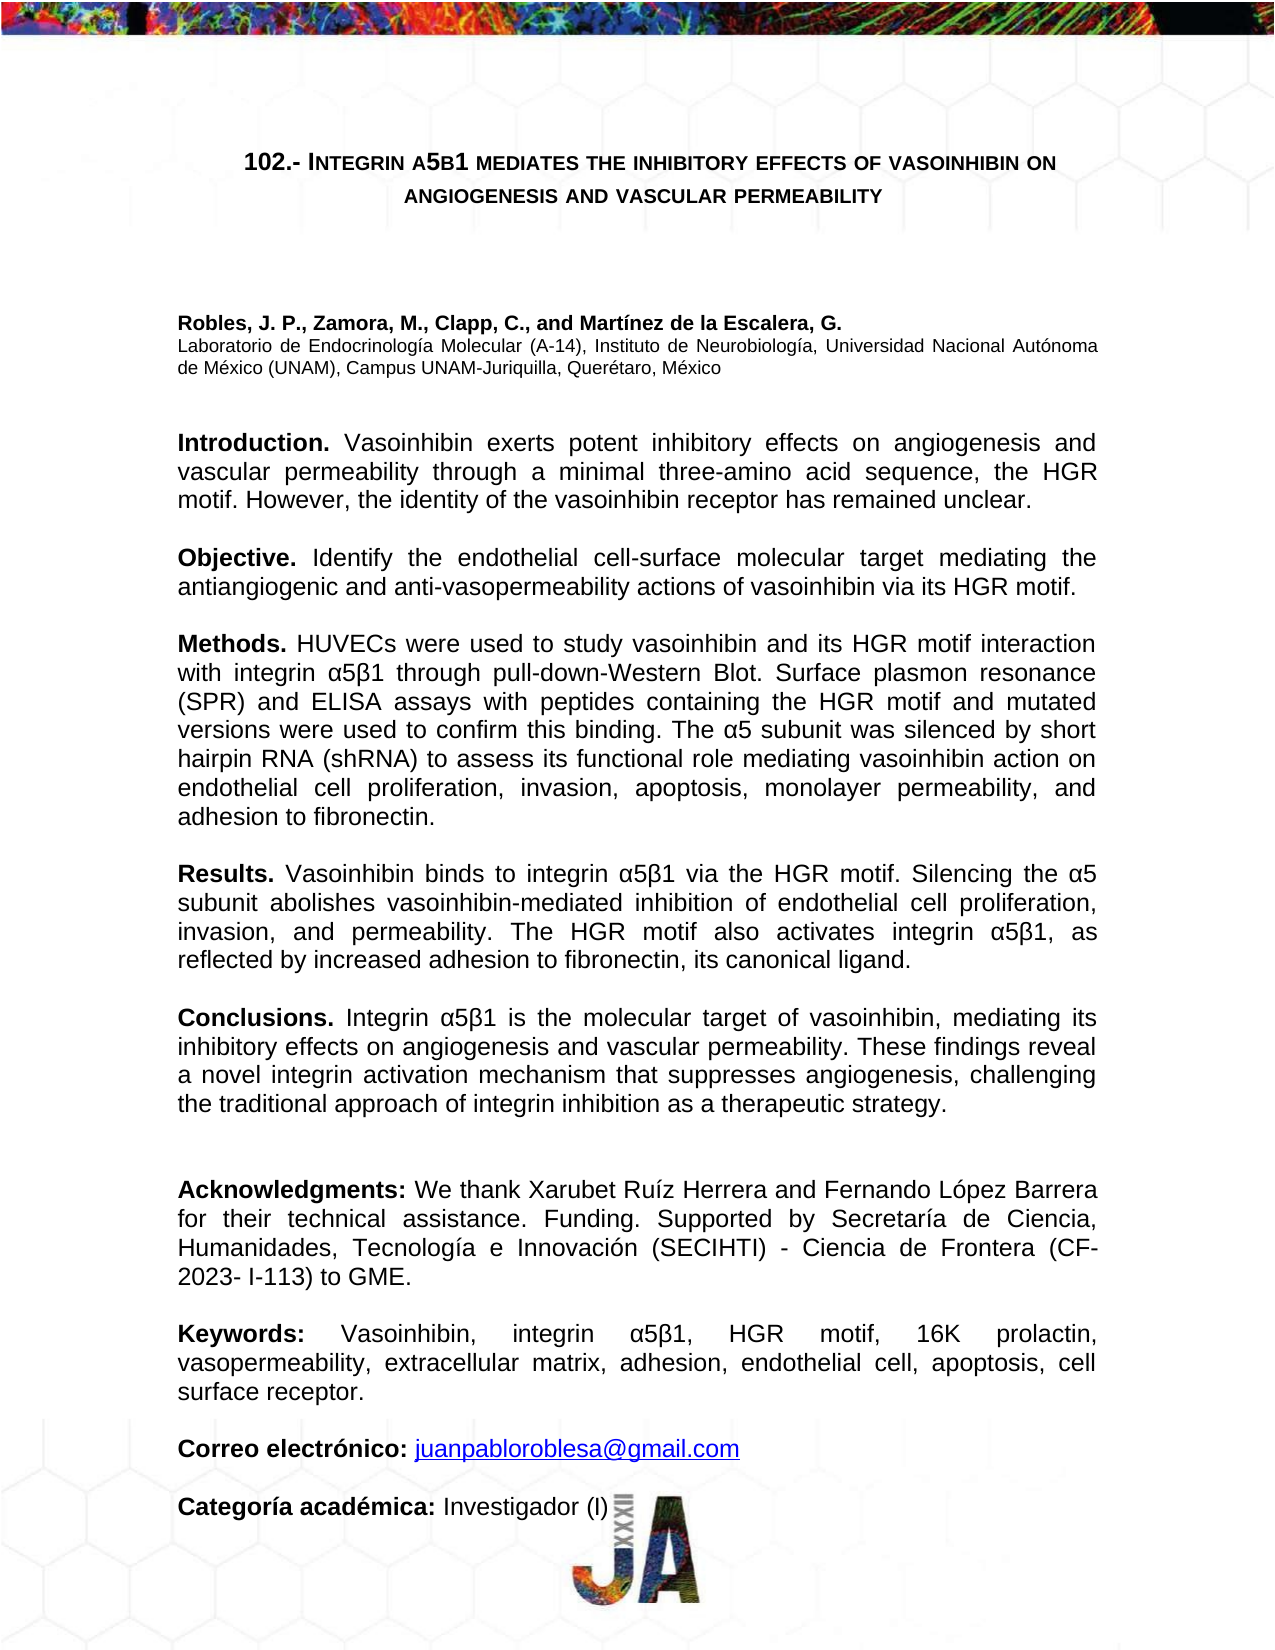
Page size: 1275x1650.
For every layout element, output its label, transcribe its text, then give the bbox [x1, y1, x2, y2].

text Robles, J. P., Zamora, M., Clapp, C., and Martínez de la Escalera, G. [177, 311, 1125, 334]
text Methods. HUVECs were used to study vasoinhibin and its HGR motif interaction with integrin α5β1 through pull-down-Western Blot. Surface plasmon resonance (SPR) and ELISA assays with peptides containing the HGR motif and mutated versions were used to confirm this binding. The α5 subunit was silenced by short hairpin RNA (shRNA) to assess its functional role mediating vasoinhibin action on endothelial cell proliferation, invasion, apoptosis, monolayer permeability, and adhesion to fibronectin. [177, 629, 1098, 830]
text Introduction. Vasoinhibin exerts potent inhibitory effects on angiogenesis and vascular permeability through a minimal three-amino acid sequence, the HGR motif. However, the identity of the vasoinhibin receptor has remained unclear. [177, 428, 1098, 514]
subtitle 102.- Integrin α5β1 mediates the inhibitory effects of vasoinhibin on angiogenesis and vascular permeability [244, 147, 1098, 209]
text Acknowledgments: We thank Xarubet Ruíz Herrera and Fernando López Barrera for their technical assistance. Funding. Supported by Secretaría de Ciencia, Humanidades, Tecnología e Innovación (SECIHTI) - Ciencia de Frontera (CF-2023- I-113) to GME. [177, 1175, 1099, 1290]
text Results. Vasoinhibin binds to integrin α5β1 via the HGR motif. Silencing the α5 subunit abolishes vasoinhibin-mediated inhibition of endothelial cell proliferation, invasion, and permeability. The HGR motif also activates integrin α5β1, as reflected by increased adhesion to fibronectin, its canonical ligand. [177, 859, 1098, 974]
text Objective. Identify the endothelial cell-surface molecular target mediating the antiangiogenic and anti-vasopermeability actions of vasoinhibin via its HGR motif. [177, 543, 1098, 600]
text Categoría académica: Investigador (I) [177, 1492, 1125, 1521]
text Correo electrónico: juanpabloroblesa@gmail.com [177, 1434, 1125, 1463]
text Laboratorio de Endocrinología Molecular (A-14), Instituto de Neurobiología, Universidad Nacional Autónoma de México (UNAM), Campus UNAM-Juriquilla, Querétaro, México [177, 335, 1098, 378]
picture [1, 2, 1274, 1650]
text Conclusions. Integrin α5β1 is the molecular target of vasoinhibin, mediating its inhibitory effects on angiogenesis and vascular permeability. These findings reveal a novel integrin activation mechanism that suppresses angiogenesis, challenging the traditional approach of integrin inhibition as a therapeutic strategy. [177, 1003, 1098, 1118]
text Keywords: Vasoinhibin, integrin α5β1, HGR motif, 16K prolactin, vasopermeability, extracellular matrix, adhesion, endothelial cell, apoptosis, cell surface receptor. [177, 1319, 1098, 1406]
